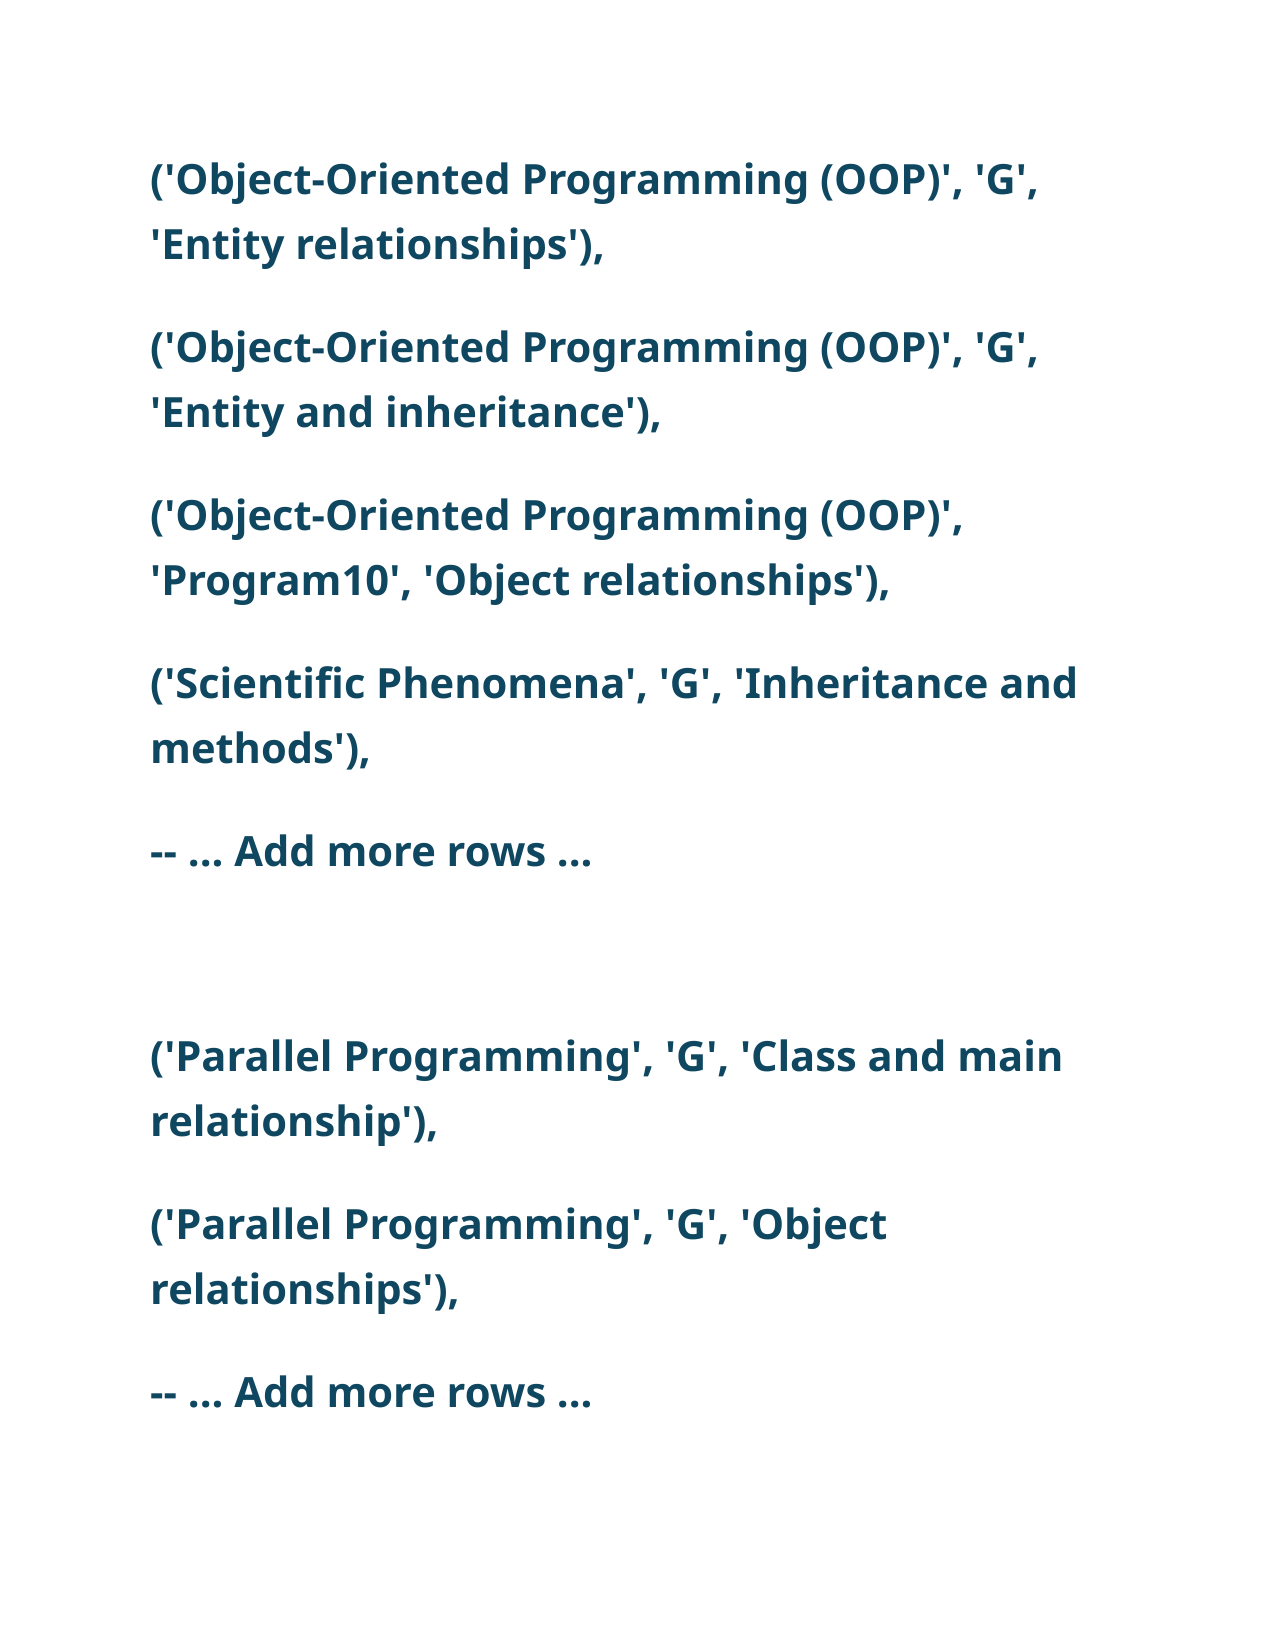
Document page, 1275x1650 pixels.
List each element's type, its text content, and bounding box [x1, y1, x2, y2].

subtitle -- ... Add more rows ... [150, 1363, 1125, 1420]
subtitle ('Object-Oriented Programming (OOP)', 'G', 'Entity and inheritance'), [150, 318, 1125, 440]
subtitle -- ... Add more rows ... [150, 822, 1125, 878]
subtitle ('Object-Oriented Programming (OOP)', 'G', 'Entity relationships'), [150, 150, 1125, 272]
subtitle ('Parallel Programming', 'G', 'Object relationships'), [150, 1195, 1125, 1317]
subtitle ('Object-Oriented Programming (OOP)', 'Program10', 'Object relationships'), [150, 486, 1125, 608]
subtitle ('Scientific Phenomena', 'G', 'Inheritance and methods'), [150, 654, 1125, 776]
subtitle ('Parallel Programming', 'G', 'Class and main relationship'), [150, 1027, 1125, 1149]
